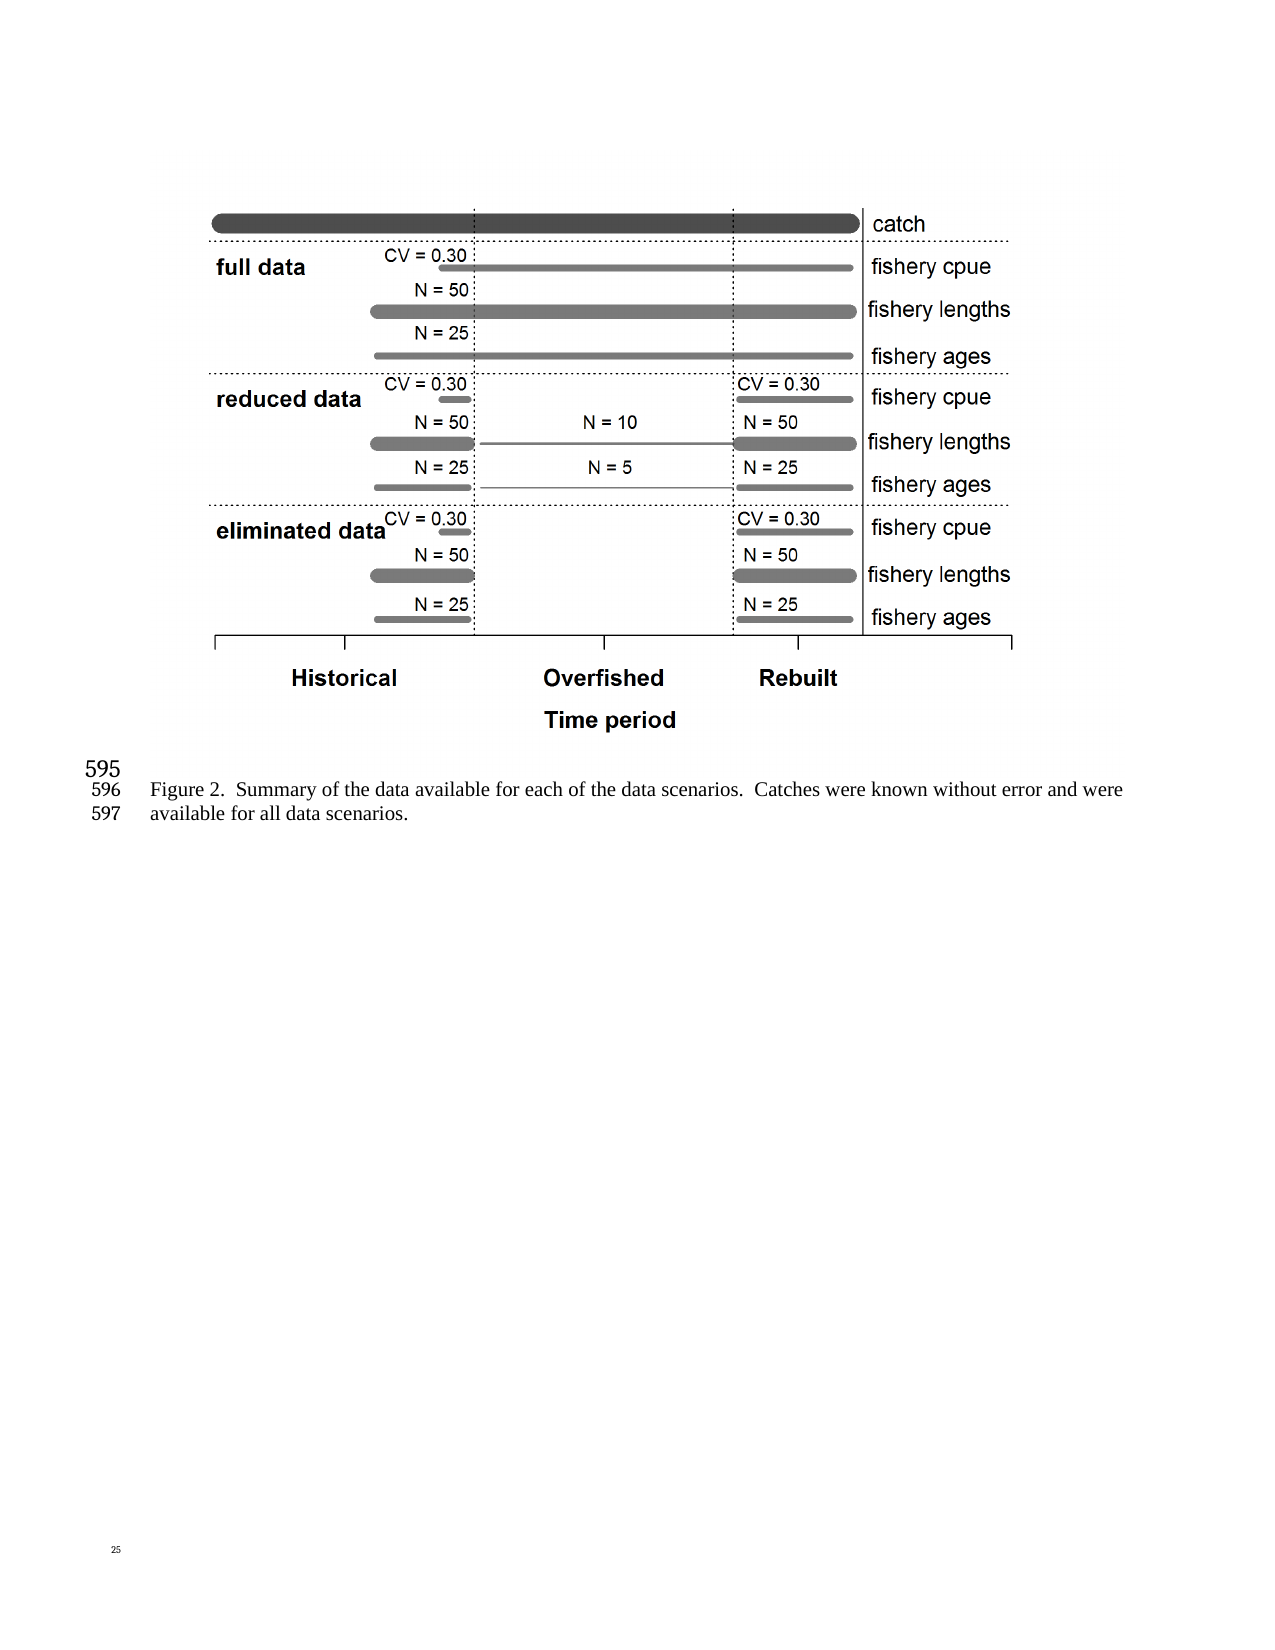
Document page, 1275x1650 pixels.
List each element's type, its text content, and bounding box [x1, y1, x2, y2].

picture [150, 150, 1125, 778]
subtitle Figure 2. Summary of the data available for each of the data scenarios. Catches were known without error and were available for all data scenarios. [150, 778, 1125, 825]
